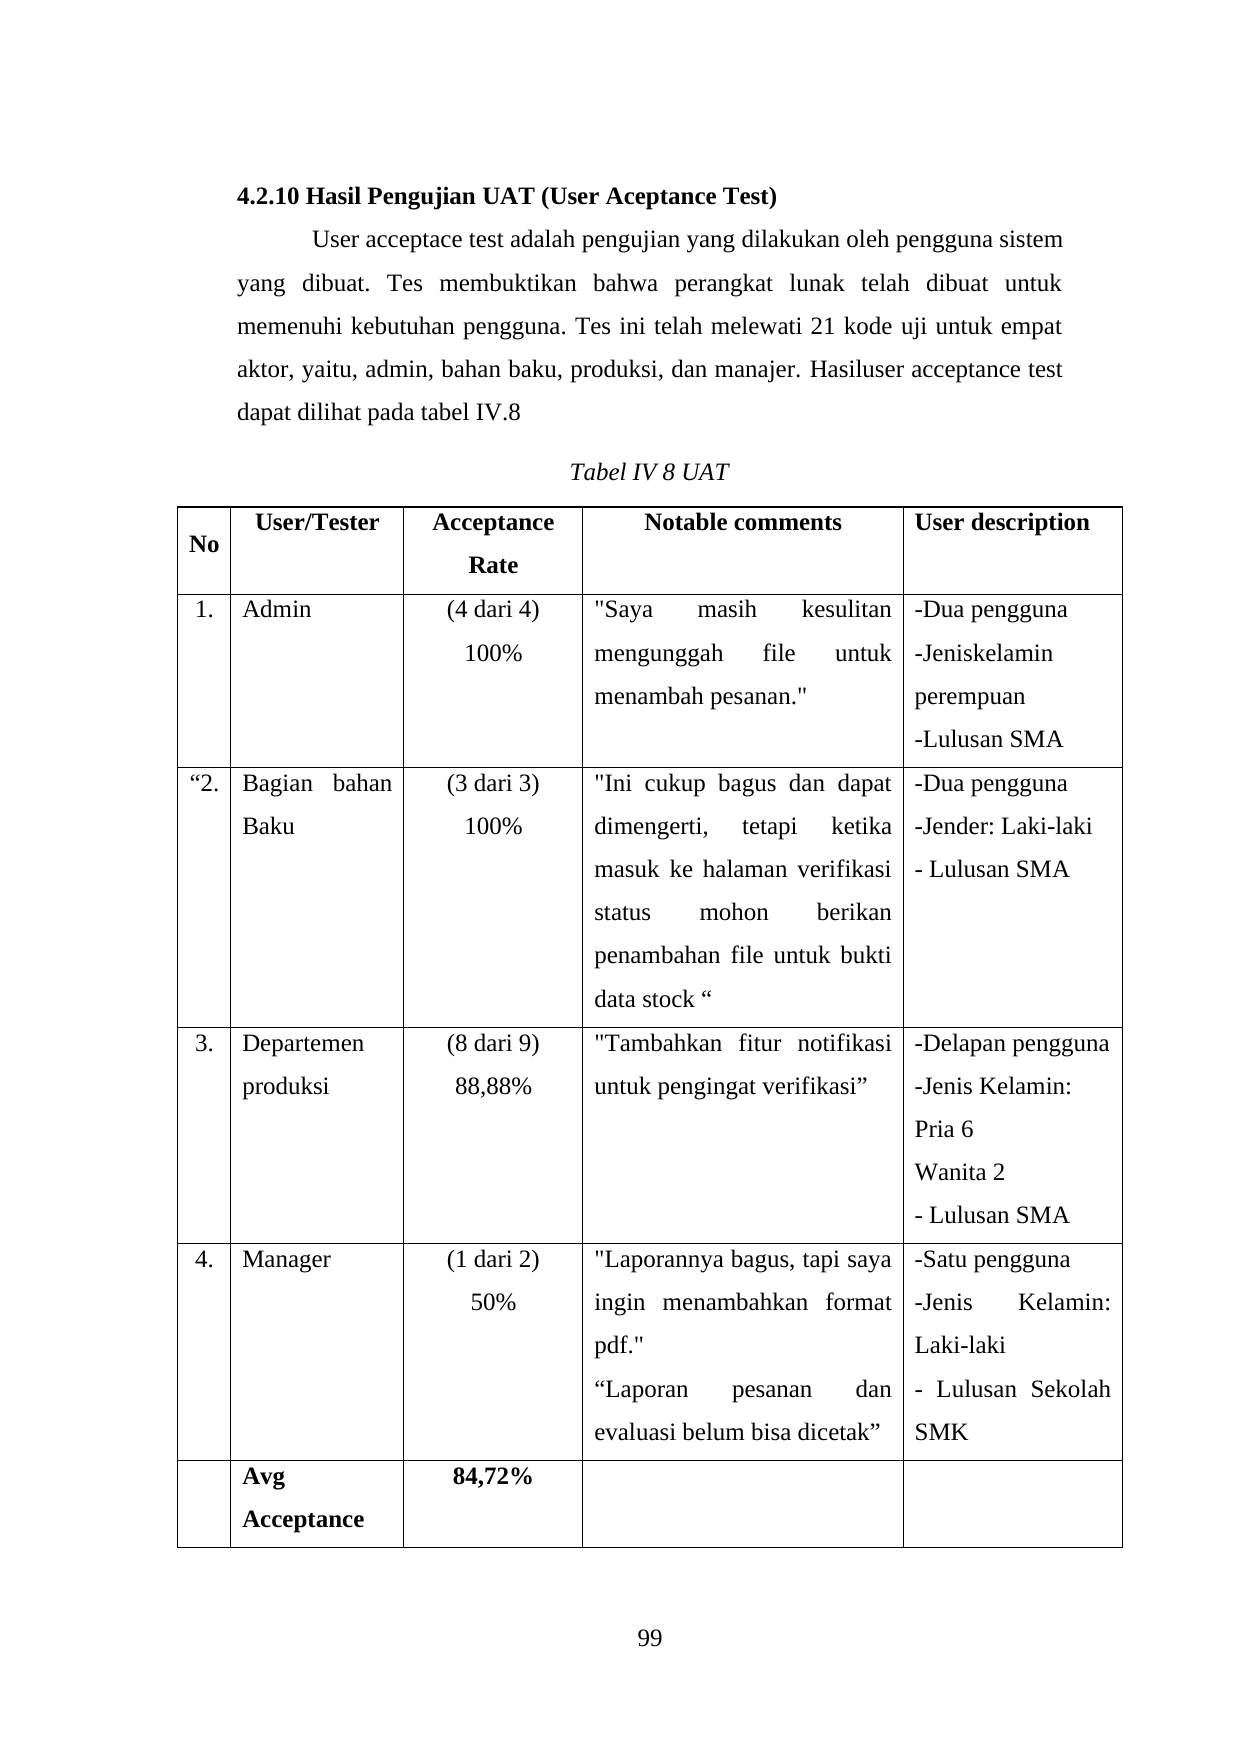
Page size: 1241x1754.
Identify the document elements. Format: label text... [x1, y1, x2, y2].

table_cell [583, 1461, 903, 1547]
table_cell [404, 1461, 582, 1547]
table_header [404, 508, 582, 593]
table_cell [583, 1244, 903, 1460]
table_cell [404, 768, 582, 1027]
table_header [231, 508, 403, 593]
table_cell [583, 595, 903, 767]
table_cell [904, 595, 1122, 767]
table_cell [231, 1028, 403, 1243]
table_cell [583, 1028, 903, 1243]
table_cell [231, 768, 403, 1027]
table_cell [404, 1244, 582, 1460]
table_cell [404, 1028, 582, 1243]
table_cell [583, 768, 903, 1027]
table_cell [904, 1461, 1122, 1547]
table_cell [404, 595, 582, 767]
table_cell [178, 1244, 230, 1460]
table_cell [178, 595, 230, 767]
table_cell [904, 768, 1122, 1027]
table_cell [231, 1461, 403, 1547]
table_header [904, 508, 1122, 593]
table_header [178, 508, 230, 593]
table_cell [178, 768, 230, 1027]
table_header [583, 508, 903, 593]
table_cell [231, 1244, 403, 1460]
text Tabel IV 8 UAT [237, 457, 1063, 486]
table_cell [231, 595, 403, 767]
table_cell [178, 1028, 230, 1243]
subtitle 4.2.10 Hasil Pengujian UAT (User Aceptance Test) [237, 181, 1063, 210]
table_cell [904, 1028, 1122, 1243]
text User acceptace test adalah pengujian yang dilakukan oleh pengguna sistem yang dibuat. Tes membuktikan bahwa perangkat lunak telah dibuat untuk memenuhi kebutuhan pengguna. Tes ini telah melewati 21 kode uji untuk empat aktor, yaitu, admin, bahan baku, produksi, dan manajer. Hasiluser acceptance test dapat dilihat pada tabel IV.8 [237, 224, 1063, 426]
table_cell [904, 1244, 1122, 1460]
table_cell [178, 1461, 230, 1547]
